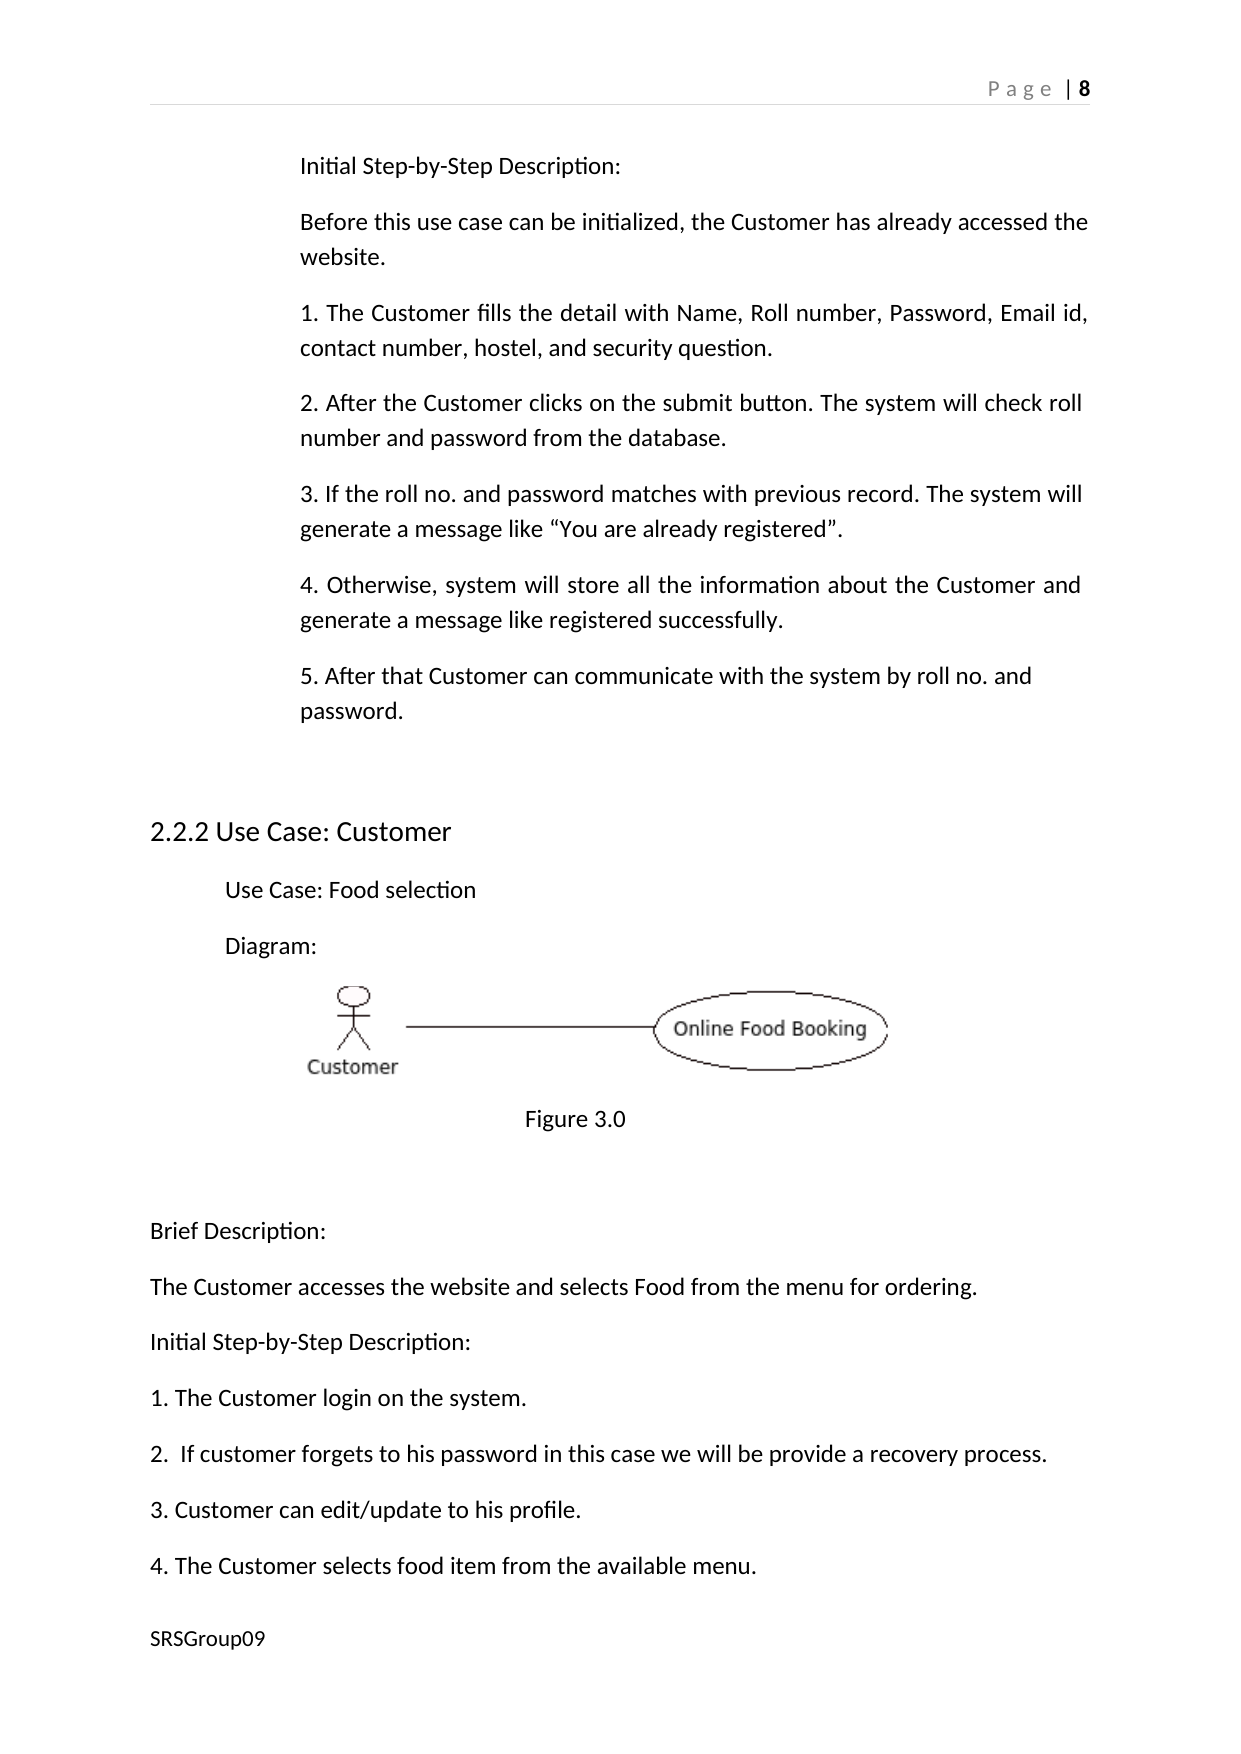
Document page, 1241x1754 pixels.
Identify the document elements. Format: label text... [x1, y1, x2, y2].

text 1. The Customer login on the system. [150, 1382, 1090, 1413]
text Diagram: [150, 930, 1090, 961]
text Initial Step-by-Step Description: [150, 150, 1090, 181]
text Figure 3.0 [225, 1103, 1090, 1134]
text 2. After the Customer clicks on the submit button. The system will check roll number and password from the database. [150, 387, 1090, 453]
text 4. Otherwise, system will store all the information about the Customer and generate a message like registered successfully. [150, 569, 1090, 635]
text 2.2.2 Use Case: Customer [150, 813, 1090, 848]
text 5. After that Customer can communicate with the system by roll no. and password. [150, 660, 1090, 726]
text 3. If the roll no. and password matches with previous record. The system will generate a message like “You are already registered”. [150, 478, 1090, 544]
text Initial Step-by-Step Description: [150, 1327, 1090, 1357]
text 2. If customer forgets to his password in this case we will be provide a recovery process. [150, 1438, 1090, 1469]
text Brief Description: [150, 1215, 1090, 1245]
text 1. The Customer fills the detail with Name, Roll number, Password, Email id, contact number, hostel, and security question. [300, 297, 1090, 362]
text 4. The Customer selects food item from the available menu. [150, 1550, 1090, 1580]
text Use Case: Food selection [150, 874, 1090, 905]
text 3. Customer can edit/update to his profile. [150, 1494, 1090, 1524]
text Before this use case can be initialized, the Customer has already accessed the website. [150, 206, 1090, 271]
text The Customer accesses the website and selects Food from the menu for ordering. [150, 1271, 1090, 1301]
picture [300, 986, 888, 1079]
